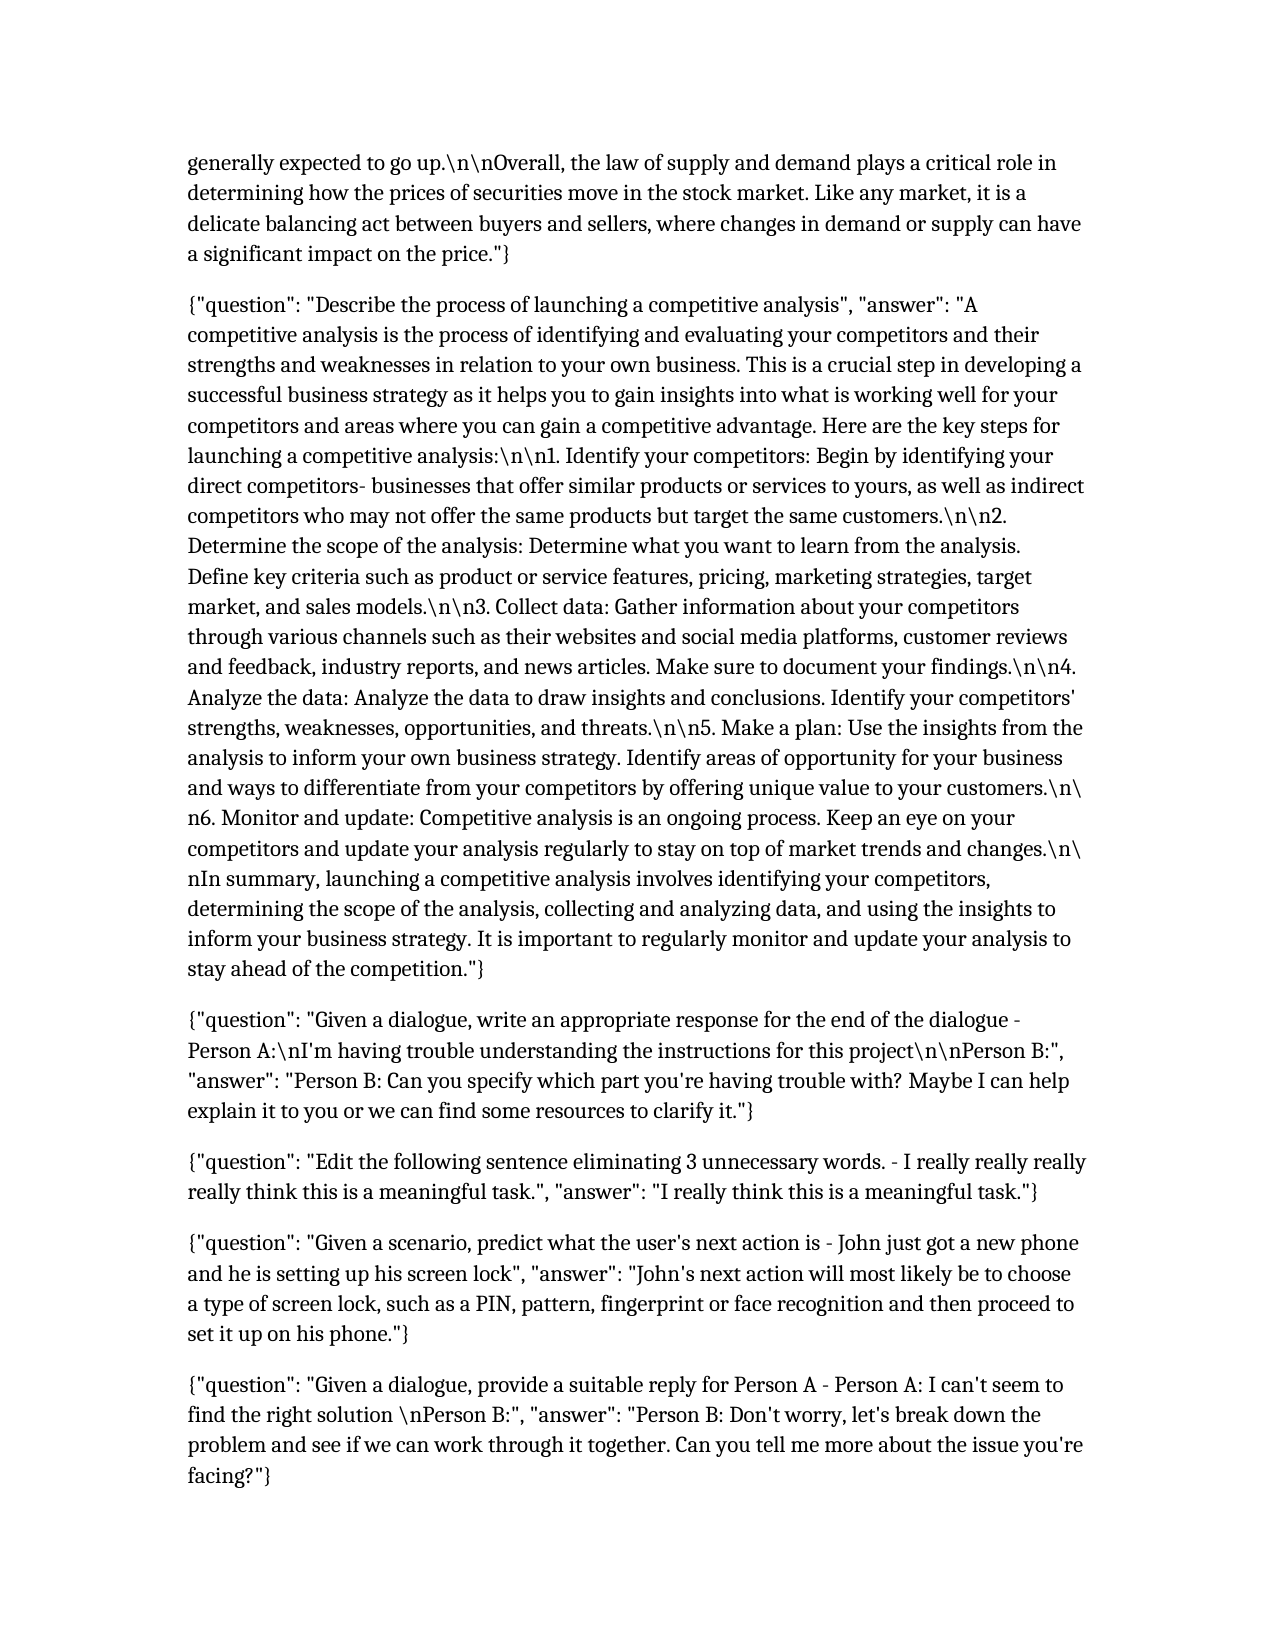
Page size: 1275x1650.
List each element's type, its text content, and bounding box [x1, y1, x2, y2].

text {"question": "Given a dialogue, provide a suitable reply for Person A - Person A: I can't seem to find the right solution \nPerson B:", "answer": "Person B: Don't worry, let's break down the problem and see if we can work through it together. Can you tell me more about the issue you're facing?"} [187, 1372, 1087, 1489]
text {"question": "Given a dialogue, write an appropriate response for the end of the dialogue - Person A:\nI'm having trouble understanding the instructions for this project\n\nPerson B:", "answer": "Person B: Can you specify which part you're having trouble with? Maybe I can help explain it to you or we can find some resources to clarify it."} [187, 1007, 1087, 1124]
text {"question": "Describe the process of launching a competitive analysis", "answer": "A competitive analysis is the process of identifying and evaluating your competitors and their strengths and weaknesses in relation to your own business. This is a crucial step in developing a successful business strategy as it helps you to gain insights into what is working well for your competitors and areas where you can gain a competitive advantage. Here are the key steps for launching a competitive analysis:\n\n1. Identify your competitors: Begin by identifying your direct competitors- businesses that offer similar products or services to yours, as well as indirect competitors who may not offer the same products but target the same customers.\n\n2. Determine the scope of the analysis: Determine what you want to learn from the analysis. Define key criteria such as product or service features, pricing, marketing strategies, target market, and sales models.\n\n3. Collect data: Gather information about your competitors through various channels such as their websites and social media platforms, customer reviews and feedback, industry reports, and news articles. Make sure to document your findings.\n\n4. Analyze the data: Analyze the data to draw insights and conclusions. Identify your competitors' strengths, weaknesses, opportunities, and threats.\n\n5. Make a plan: Use the insights from the analysis to inform your own business strategy. Identify areas of opportunity for your business and ways to differentiate from your competitors by offering unique value to your customers.\n\n6. Monitor and update: Competitive analysis is an ongoing process. Keep an eye on your competitors and update your analysis regularly to stay on top of market trends and changes.\n\nIn summary, launching a competitive analysis involves identifying your competitors, determining the scope of the analysis, collecting and analyzing data, and using the insights to inform your business strategy. It is important to regularly monitor and update your analysis to stay ahead of the competition."} [187, 292, 1087, 983]
text {"question": "Edit the following sentence eliminating 3 unnecessary words. - I really really really really think this is a meaningful task.", "answer": "I really think this is a meaningful task."} [187, 1149, 1087, 1206]
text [187, 150, 1087, 267]
text {"question": "Given a scenario, predict what the user's next action is - John just got a new phone and he is setting up his screen lock", "answer": "John's next action will most likely be to choose a type of screen lock, such as a PIN, pattern, fingerprint or face recognition and then proceed to set it up on his phone."} [187, 1230, 1087, 1347]
